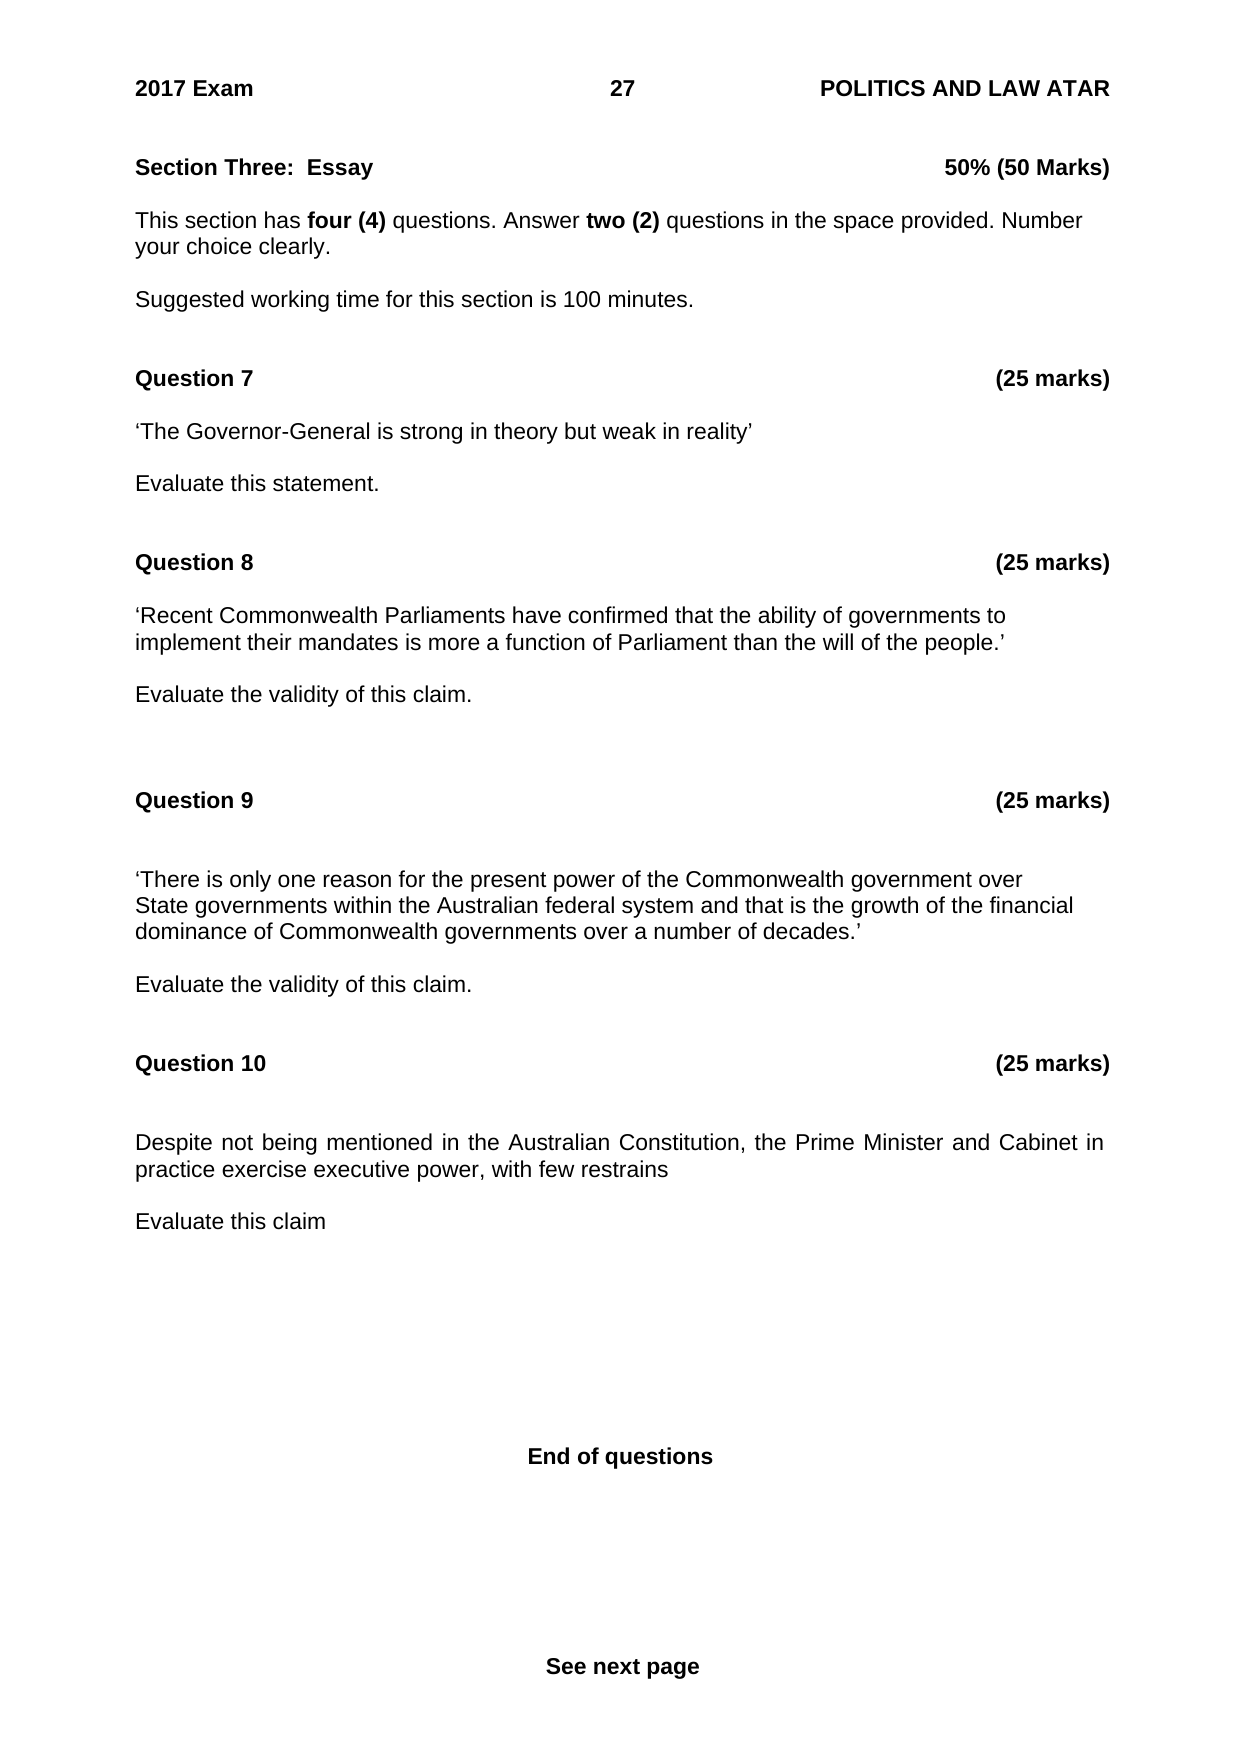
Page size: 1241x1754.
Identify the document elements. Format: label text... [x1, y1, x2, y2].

text Question 10 (25 marks) [135, 1050, 1105, 1076]
text Question 7 (25 marks) [135, 365, 1105, 391]
text Suggested working time for this section is 100 minutes. [135, 286, 1105, 312]
text This section has four (4) questions. Answer two (2) questions in the space provided. Number your choice clearly. [135, 207, 1105, 259]
text Section Three: Essay 50% (50 Marks) [135, 154, 1105, 180]
text End of questions [135, 1443, 1105, 1469]
text Question 8 (25 marks) [135, 549, 1105, 576]
text Question 9 (25 marks) [135, 787, 1105, 813]
text implement their mandates is more a function of Parliament than the will of the people.’ [135, 628, 1105, 655]
text State governments within the Australian federal system and that is the growth of the financial dominance of Commonwealth governments over a number of decades.’ [135, 892, 1105, 945]
text ‘The Governor-General is strong in theory but weak in reality’ [135, 418, 1105, 444]
text Evaluate the validity of this claim. [135, 681, 1105, 707]
text Evaluate the validity of this claim. [135, 971, 1105, 997]
text ‘Recent Commonwealth Parliaments have confirmed that the ability of governments to [135, 602, 1105, 628]
text Despite not being mentioned in the Australian Constitution, the Prime Minister and Cabinet in practice exercise executive power, with few restrains [135, 1129, 1105, 1182]
text ‘There is only one reason for the present power of the Commonwealth government over [135, 866, 1105, 892]
text Evaluate this statement. [135, 470, 1105, 497]
text Evaluate this claim [135, 1208, 1105, 1234]
